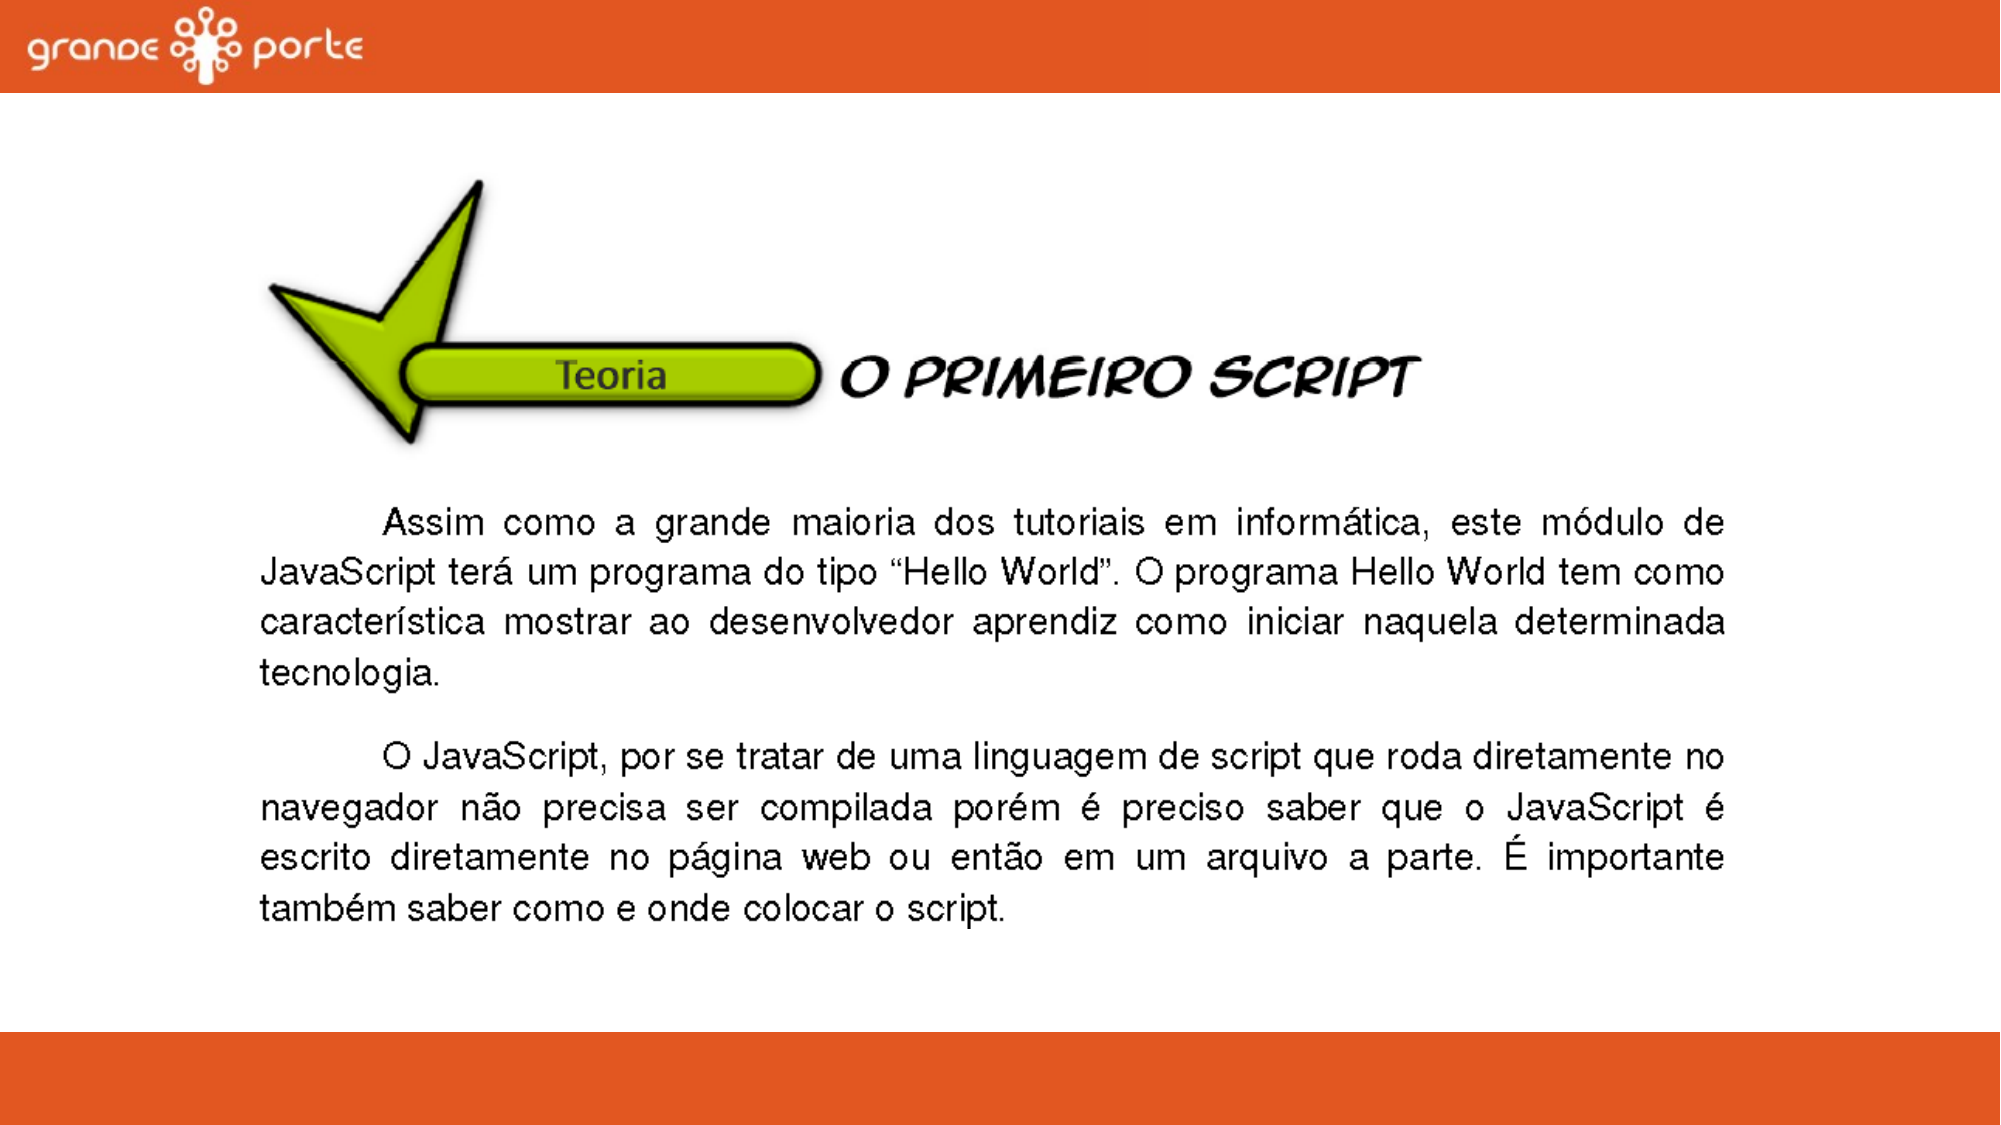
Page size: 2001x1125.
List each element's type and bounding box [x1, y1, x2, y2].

picture [257, 171, 1725, 929]
picture [0, 1032, 2000, 1125]
picture [0, 0, 2000, 93]
